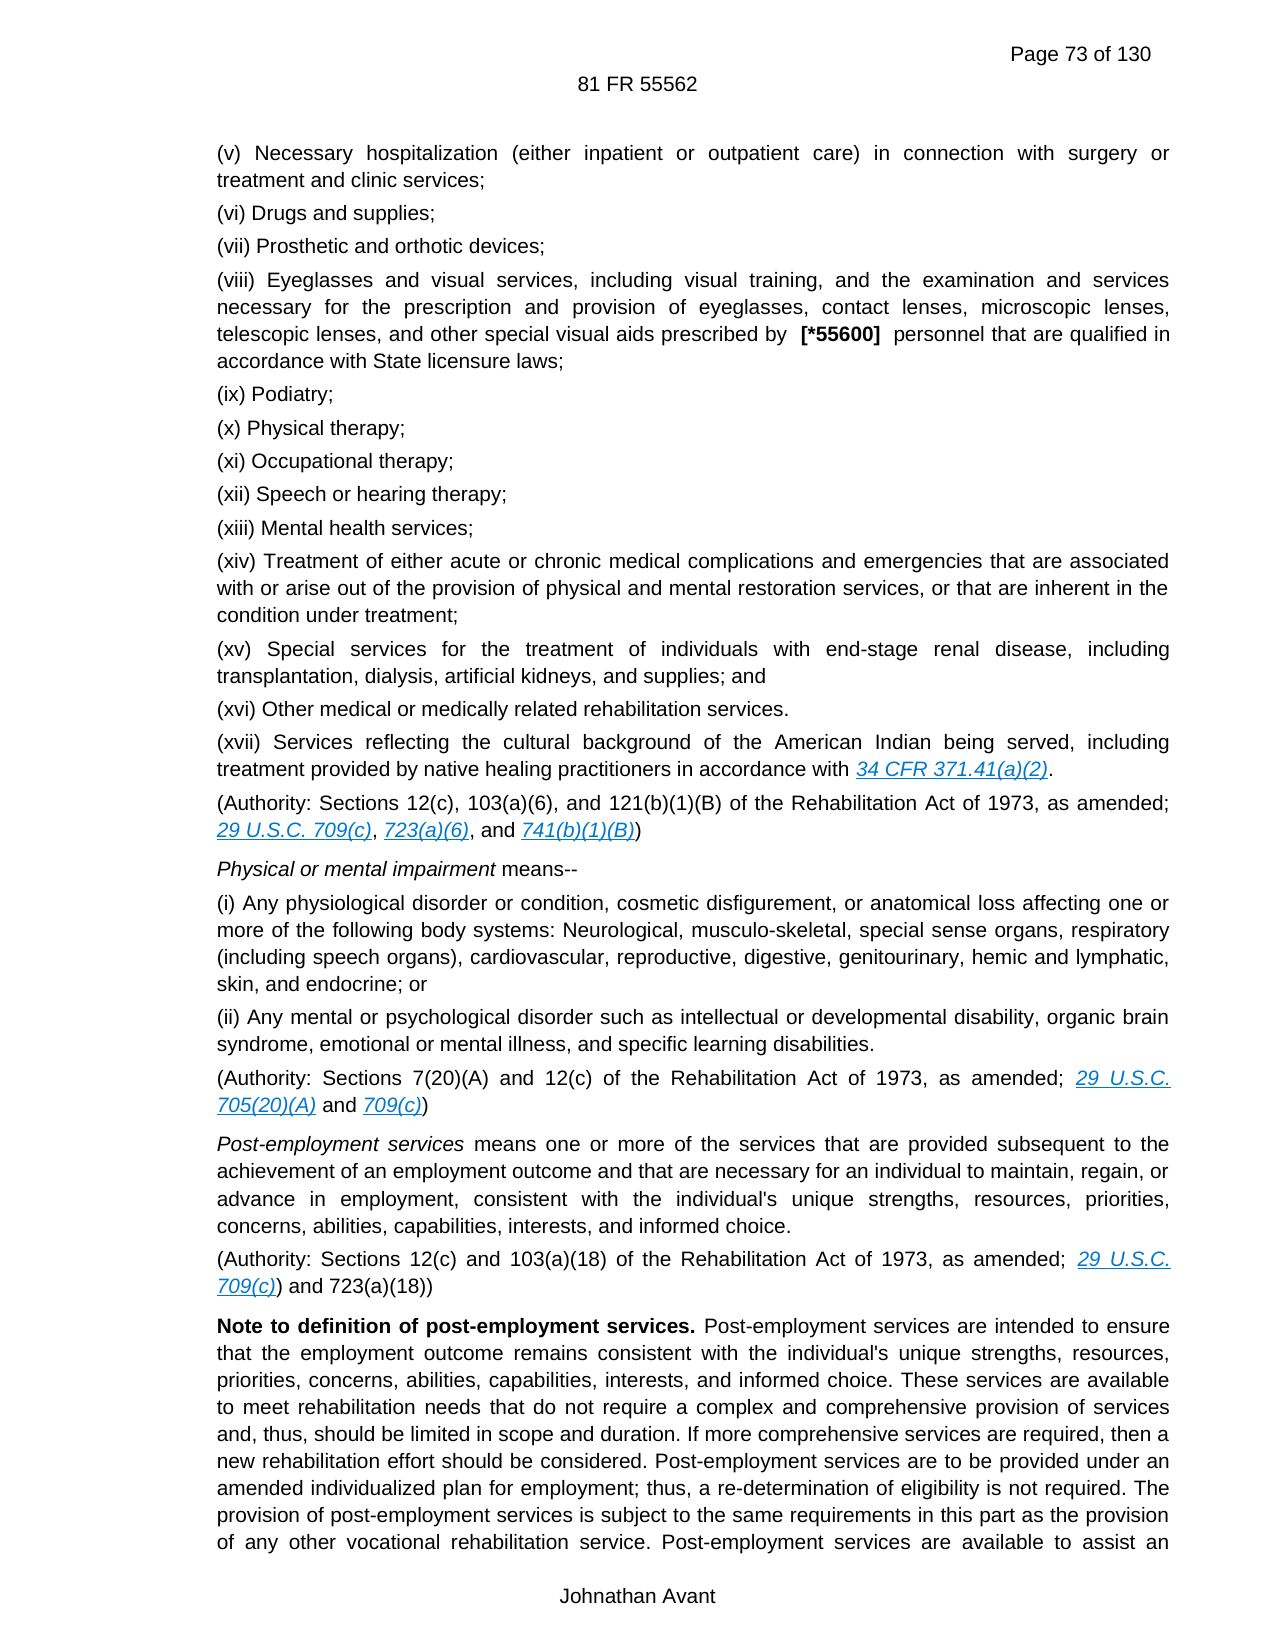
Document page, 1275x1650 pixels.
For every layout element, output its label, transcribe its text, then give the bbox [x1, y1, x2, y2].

text (v) Necessary hospitalization (either inpatient or outpatient care) in connection with surgery or treatment and clinic services; [217, 137, 1171, 192]
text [217, 1310, 1171, 1554]
text (viii) Eyeglasses and visual services, including visual training, and the examination and services necessary for the prescription and provision of eyeglasses, contact lenses, microscopic lenses, telescopic lenses, and other special visual aids prescribed by [*55600] personnel that are qualified in accordance with State licensure laws; [217, 264, 1171, 373]
text (xvi) Other medical or medically related rehabilitation services. [217, 694, 1171, 721]
text (Authority: Sections 12(c), 103(a)(6), and 121(b)(1)(B) of the Rehabilitation Act of 1973, as amended; 29 U.S.C. 709(c), 723(a)(6), and 741(b)(1)(B)) [217, 787, 1171, 842]
text (x) Physical therapy; [217, 412, 1171, 439]
text (Authority: Sections 7(20)(A) and 12(c) of the Rehabilitation Act of 1973, as amended; 29 U.S.C. 705(20)(A) and 709(c)) [217, 1062, 1171, 1117]
text (xvii) Services reflecting the cultural background of the American Indian being served, including treatment provided by native healing practitioners in accordance with 34 CFR 371.41(a)(2). [217, 727, 1171, 781]
text (i) Any physiological disorder or condition, cosmetic disfigurement, or anatomical loss affecting one or more of the following body systems: Neurological, musculo-skeletal, special sense organs, respiratory (including speech organs), cardiovascular, reproductive, digestive, genitourinary, hemic and lymphatic, skin, and endocrine; or [217, 887, 1171, 996]
text (xiii) Mental health services; [217, 512, 1171, 539]
text (Authority: Sections 12(c) and 103(a)(18) of the Rehabilitation Act of 1973, as amended; 29 U.S.C. 709(c)) and 723(a)(18)) [217, 1244, 1171, 1298]
text (xi) Occupational therapy; [217, 446, 1171, 473]
text (xii) Speech or hearing therapy; [217, 479, 1171, 506]
text Physical or mental impairment means-- [217, 854, 1171, 881]
text (ii) Any mental or psychological disorder such as intellectual or developmental disability, organic brain syndrome, emotional or mental illness, and specific learning disabilities. [217, 1002, 1171, 1056]
text (xv) Special services for the treatment of individuals with end-stage renal disease, including transplantation, dialysis, artificial kidneys, and supplies; and [217, 633, 1171, 687]
text Post-employment services means one or more of the services that are provided subsequent to the achievement of an employment outcome and that are necessary for an individual to maintain, regain, or advance in employment, consistent with the individual's unique strengths, resources, priorities, concerns, abilities, capabilities, interests, and informed choice. [217, 1129, 1171, 1237]
text (vi) Drugs and supplies; [217, 198, 1171, 225]
text (ix) Podiatry; [217, 379, 1171, 406]
text (xiv) Treatment of either acute or chronic medical complications and emergencies that are associated with or arise out of the provision of physical and mental restoration services, or that are inherent in the condition under treatment; [217, 546, 1171, 627]
text (vii) Prosthetic and orthotic devices; [217, 231, 1171, 258]
